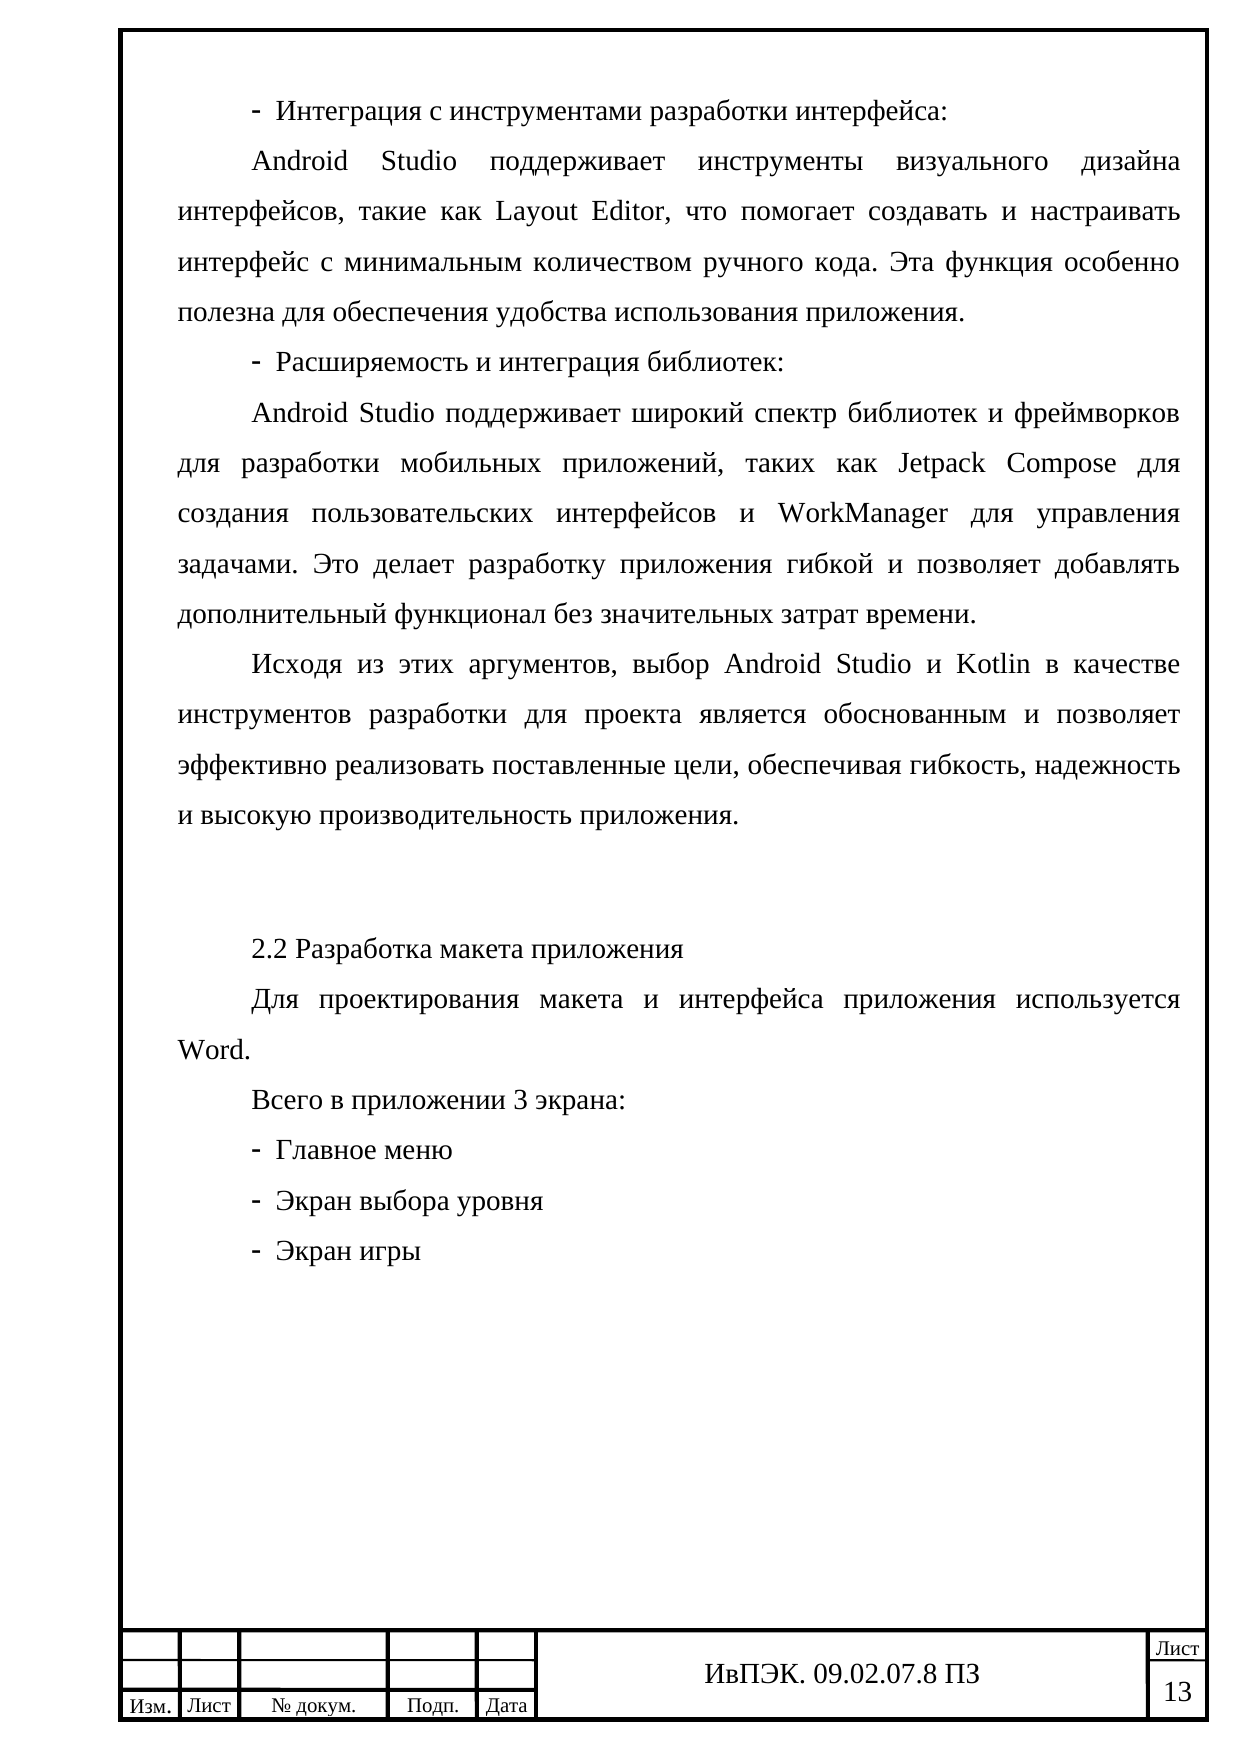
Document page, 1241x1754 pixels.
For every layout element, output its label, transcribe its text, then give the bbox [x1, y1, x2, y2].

text Android Studio поддерживает инструменты визуального дизайна интерфейсов, такие как Layout Editor, что помогает создавать и настраивать интерфейс с минимальным количеством ручного кода. Эта функция особенно полезна для обеспечения удобства использования приложения. [177, 143, 1181, 328]
text Всего в приложении 3 экрана: [177, 1082, 1181, 1116]
subtitle 2.2 Разработка макета приложения [177, 931, 1181, 965]
text Расширяемость и интеграция библиотек: [177, 344, 1181, 378]
text Экран игры [177, 1233, 1181, 1267]
text Интеграция с инструментами разработки интерфейса: [177, 93, 1181, 126]
text Главное меню [177, 1132, 1181, 1166]
text Для проектирования макета и интерфейса приложения используется Word. [177, 982, 1181, 1065]
text Исходя из этих аргументов, выбор Android Studio и Kotlin в качестве инструментов разработки для проекта является обоснованным и позволяет эффективно реализовать поставленные цели, обеспечивая гибкость, надежность и высокую производительность приложения. [177, 646, 1181, 831]
text Экран выбора уровня [177, 1183, 1181, 1217]
text Android Studio поддерживает широкий спектр библиотек и фреймворков для разработки мобильных приложений, таких как Jetpack Compose для создания пользовательских интерфейсов и WorkManager для управления задачами. Это делает разработку приложения гибкой и позволяет добавлять дополнительный функционал без значительных затрат времени. [177, 395, 1181, 629]
